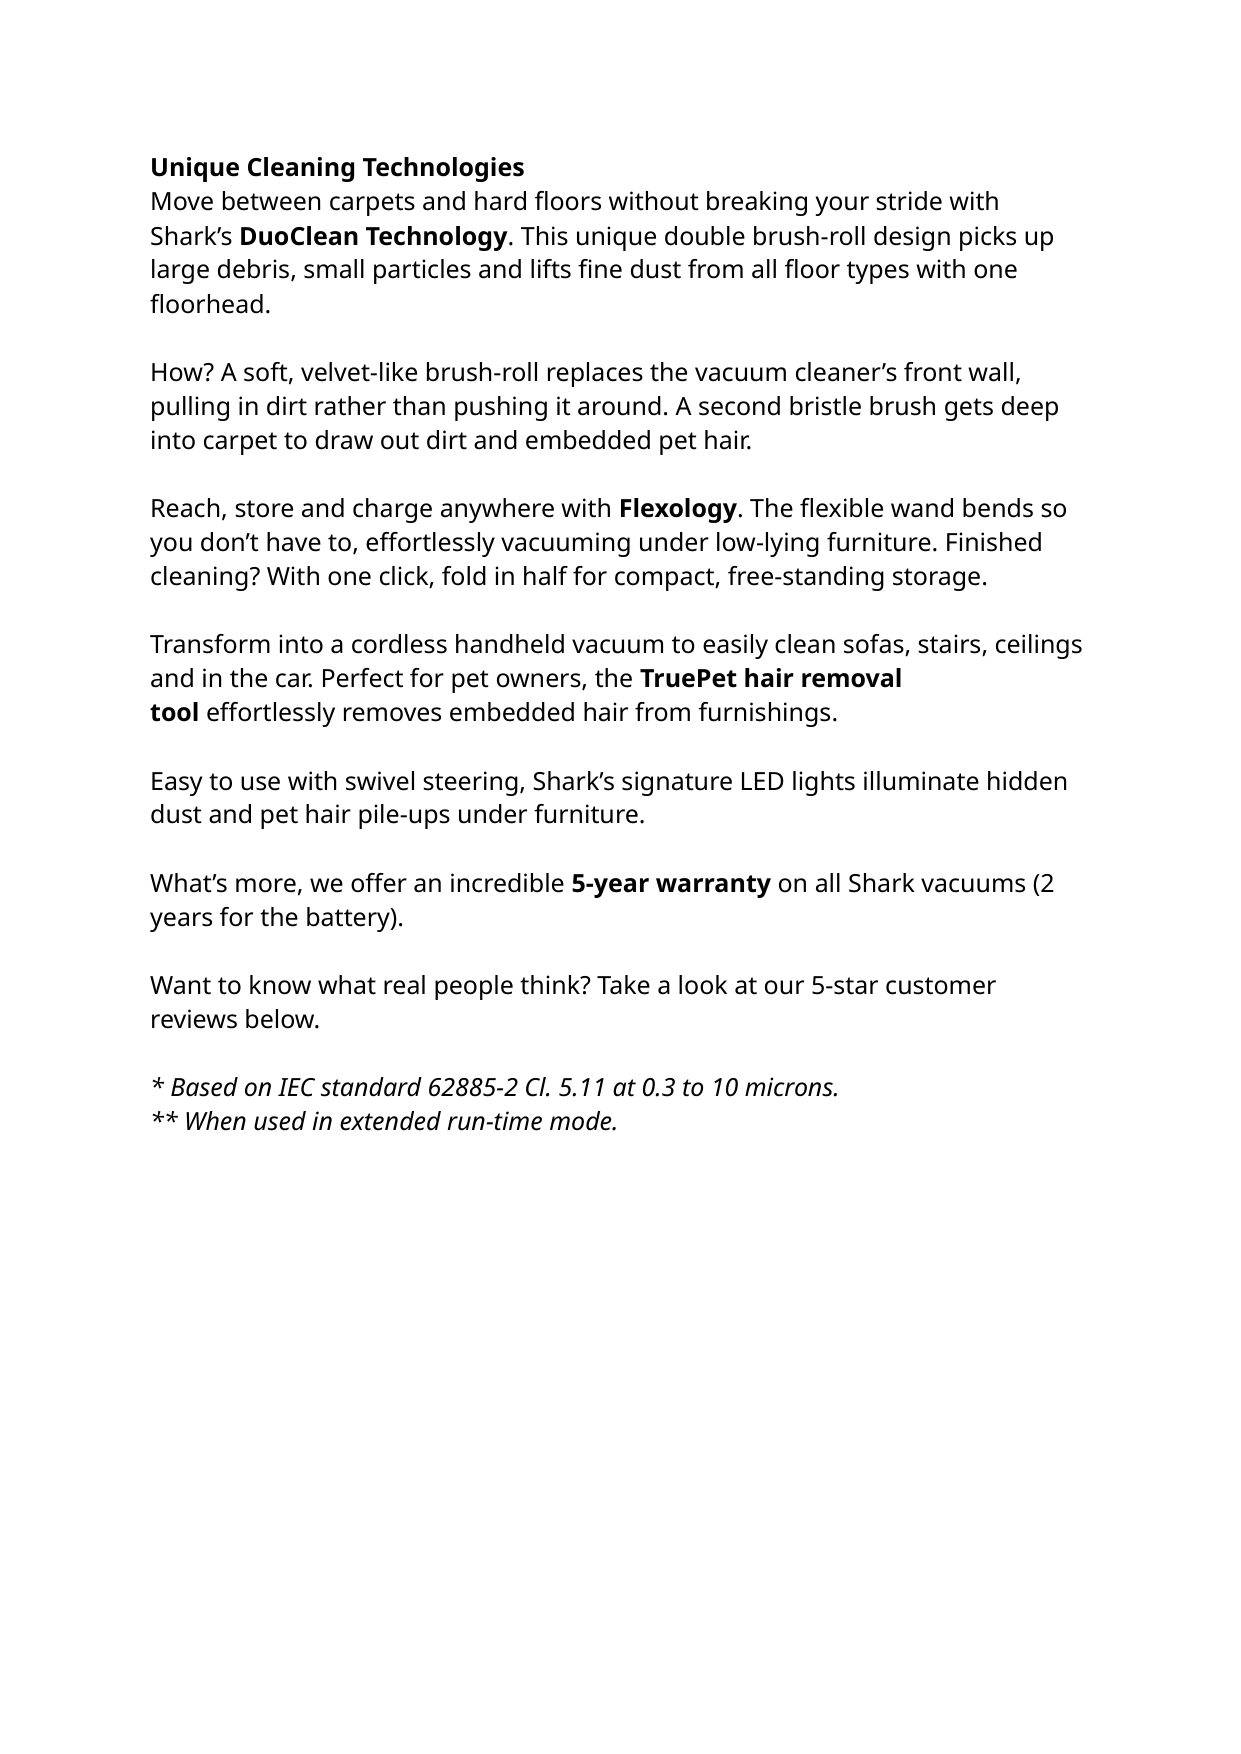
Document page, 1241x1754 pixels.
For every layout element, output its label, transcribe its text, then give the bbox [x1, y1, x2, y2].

text Unique Cleaning Technologies [150, 150, 1090, 184]
text How? A soft, velvet-like brush-roll replaces the vacuum cleaner’s front wall, pulling in dirt rather than pushing it around. A second bristle brush gets deep into carpet to draw out dirt and embedded pet hair. [150, 354, 1090, 457]
text Reach, store and charge anywhere with Flexology. The flexible wand bends so you don’t have to, effortlessly vacuuming under low-lying furniture. Finished cleaning? With one click, fold in half for compact, free-standing storage. [150, 491, 1090, 593]
text Move between carpets and hard floors without breaking your stride with Shark’s DuoClean Technology. This unique double brush-roll design picks up large debris, small particles and lifts fine dust from all floor types with one floorhead. [150, 184, 1090, 320]
text Transform into a cordless handheld vacuum to easily clean sofas, stairs, ceilings and in the car. Perfect for pet owners, the TruePet hair removal tool effortlessly removes embedded hair from furnishings. [150, 627, 1090, 729]
text Want to know what real people think? Take a look at our 5-star customer reviews below. [150, 967, 1090, 1070]
text ** When used in extended run-time mode. [150, 1104, 1090, 1138]
text * Based on IEC standard 62885-2 Cl. 5.11 at 0.3 to 10 microns. [150, 1070, 1090, 1104]
text What’s more, we offer an incredible 5-year warranty on all Shark vacuums (2 years for the battery). [150, 865, 1090, 933]
text Easy to use with swivel steering, Shark’s signature LED lights illuminate hidden dust and pet hair pile-ups under furniture. [150, 763, 1090, 831]
